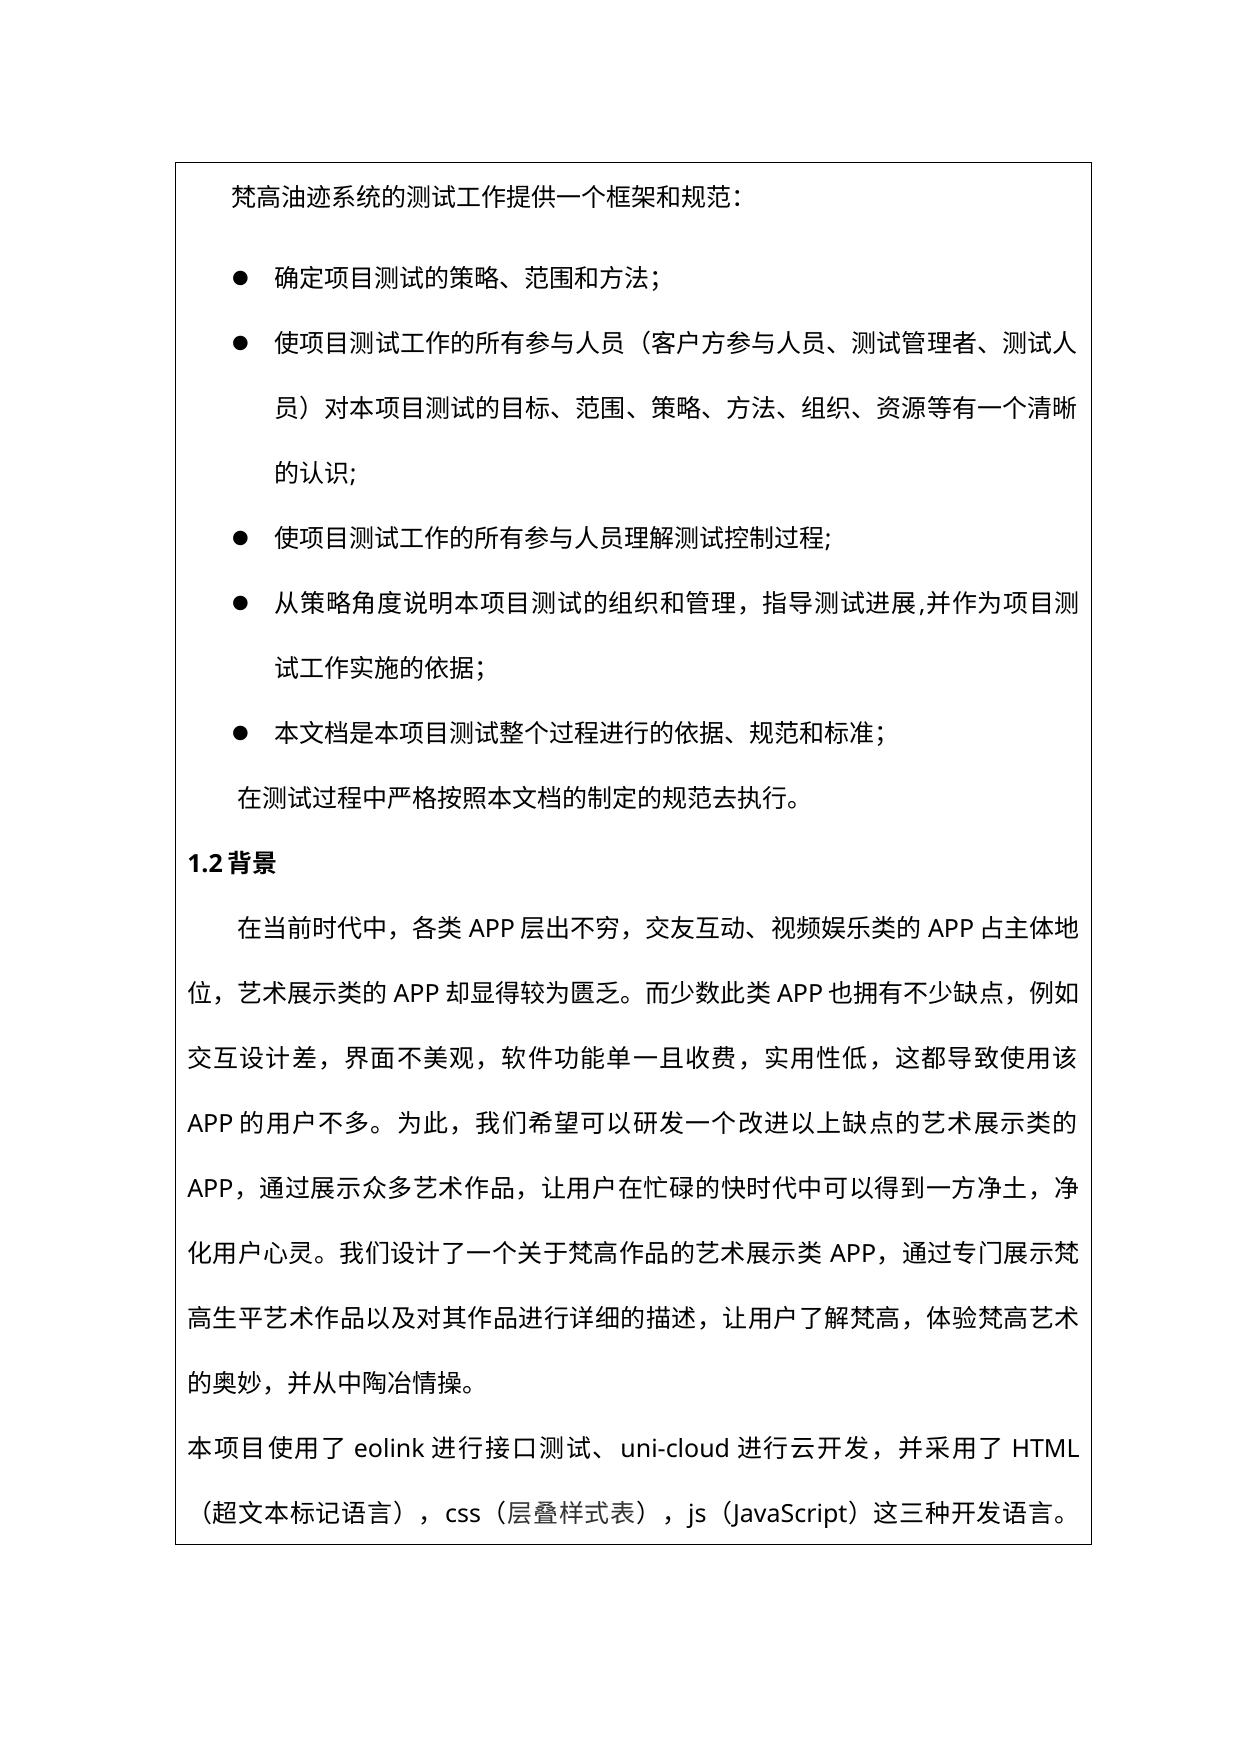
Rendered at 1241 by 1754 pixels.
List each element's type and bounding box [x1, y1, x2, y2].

table_cell [176, 163, 1091, 1544]
